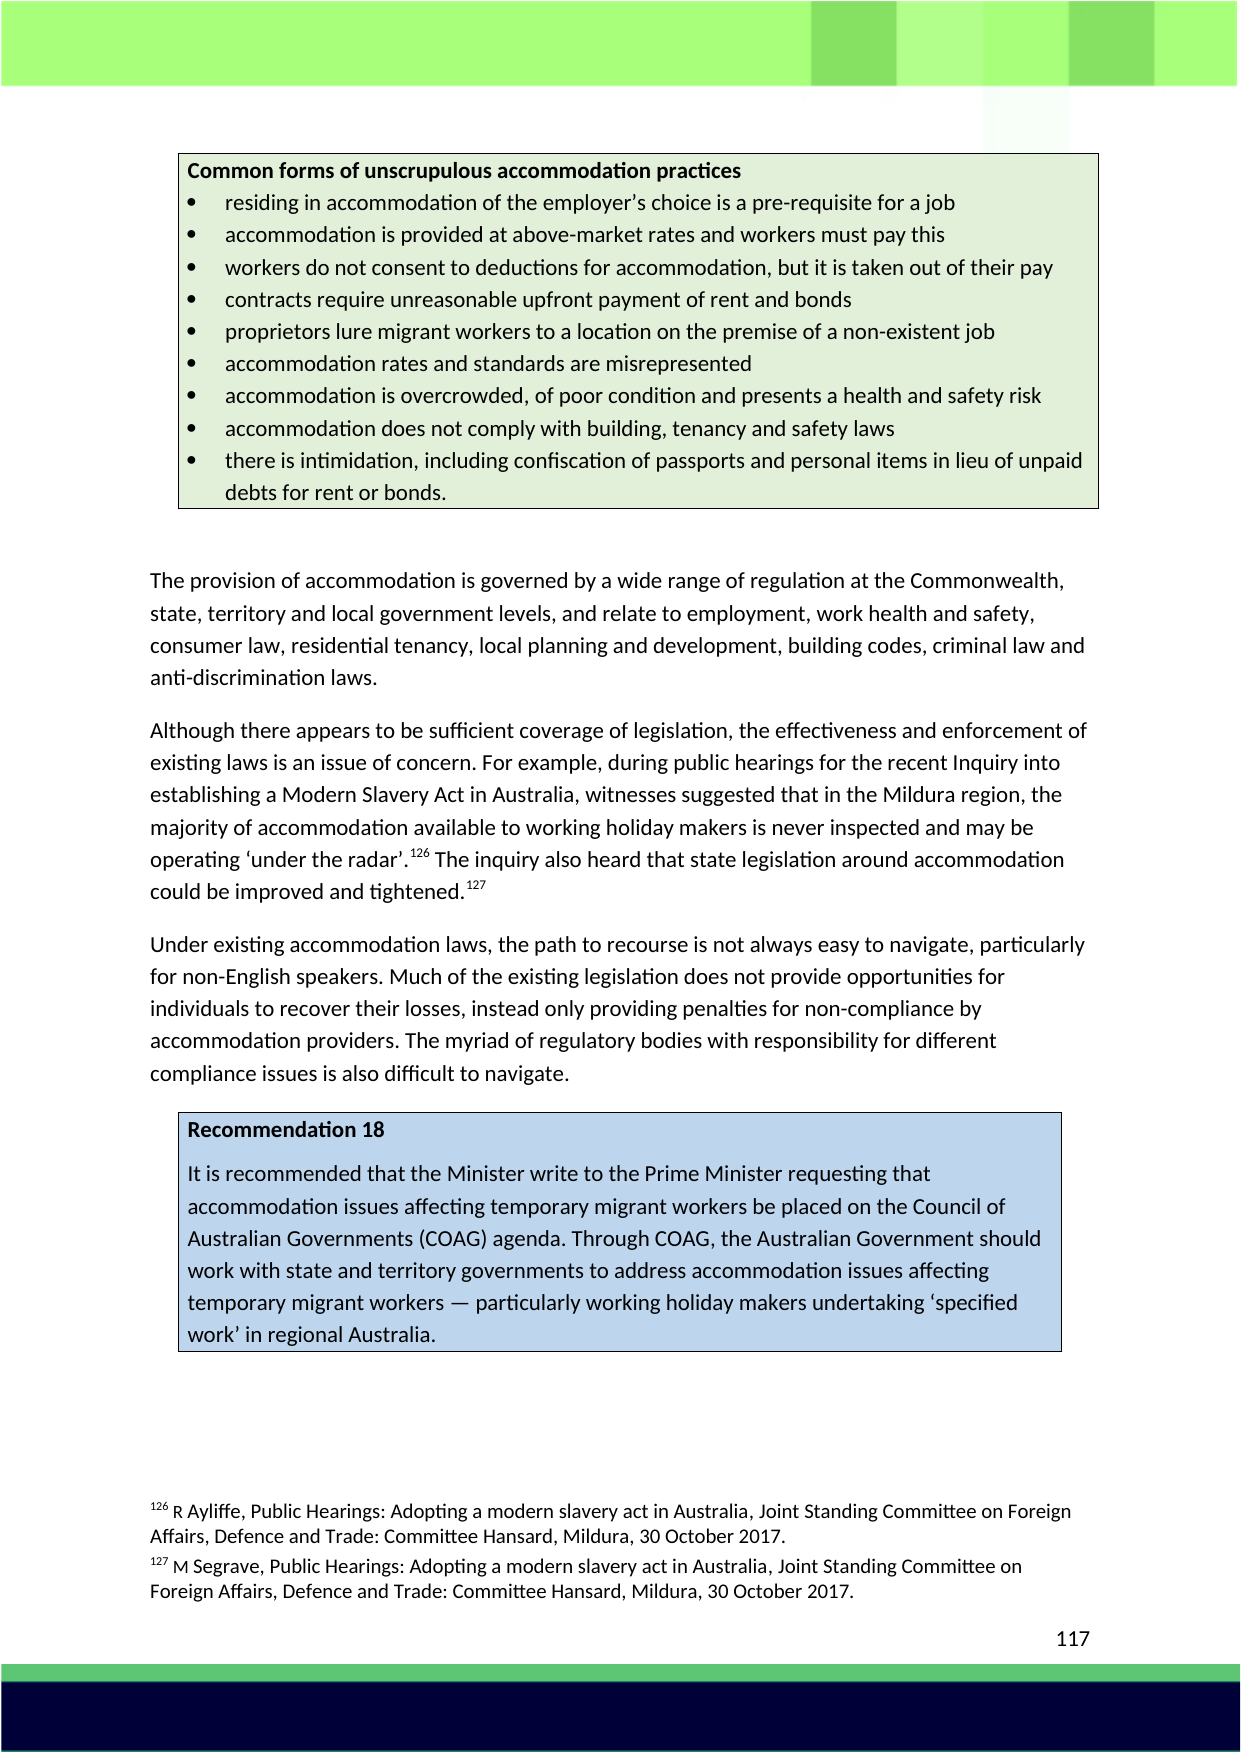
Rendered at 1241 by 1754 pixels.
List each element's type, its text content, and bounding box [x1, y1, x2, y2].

list accommodation does not comply with building, tenancy and safety laws [179, 411, 1098, 442]
text Although there appears to be sufficient coverage of legislation, the effectiveness and enforcement of existing laws is an issue of concern. For example, during public hearings for the recent Inquiry into establishing a Modern Slavery Act in Australia, witnesses suggested that in the Mildura region, the majority of accommodation available to working holiday makers is never inspected and may be operating ‘under the radar’. The inquiry also heard that state legislation around accommodation could be improved and tightened. [150, 716, 1090, 905]
list accommodation is overcrowded, of poor condition and presents a health and safety risk [179, 378, 1098, 409]
text Under existing accommodation laws, the path to recourse is not always easy to navigate, particularly for non-English speakers. Much of the existing legislation does not provide opportunities for individuals to recover their losses, instead only providing penalties for non-compliance by accommodation providers. The myriad of regulatory bodies with responsibility for different compliance issues is also difficult to navigate. [150, 930, 1090, 1087]
picture [1, 1, 1238, 195]
text It is recommended that the Minister write to the Prime Minister requesting that accommodation issues affecting temporary migrant workers be placed on the Council of Australian Governments (COAG) agenda. Through COAG, the Australian Government should work with state and territory governments to address accommodation issues affecting temporary migrant workers — particularly working holiday makers undertaking ‘specified work’ in regional Australia. [179, 1156, 1061, 1351]
list contracts require unreasonable upfront payment of rent and bonds [179, 282, 1098, 313]
list accommodation rates and standards are misrepresented [179, 346, 1098, 377]
list there is intimidation, including confiscation of passports and personal items in lieu of unpaid debts for rent or bonds. [179, 443, 1098, 508]
text The provision of accommodation is governed by a wide range of regulation at the Commonwealth, state, territory and local government levels, and relate to employment, work health and safety, consumer law, residential tenancy, local planning and development, building codes, criminal law and anti-discrimination laws. [150, 566, 1090, 691]
picture [0, 1664, 1241, 1752]
list residing in accommodation of the employer’s choice is a pre-requisite for a job [179, 185, 1098, 216]
list accommodation is provided at above-market rates and workers must pay this [179, 217, 1098, 249]
list workers do not consent to deductions for accommodation, but it is taken out of their pay [179, 250, 1098, 281]
list proprietors lure migrant workers to a location on the premise of a non-existent job [179, 314, 1098, 345]
text Recommendation 18 [179, 1113, 1061, 1143]
list Common forms of unscrupulous accommodation practices [179, 154, 1098, 184]
